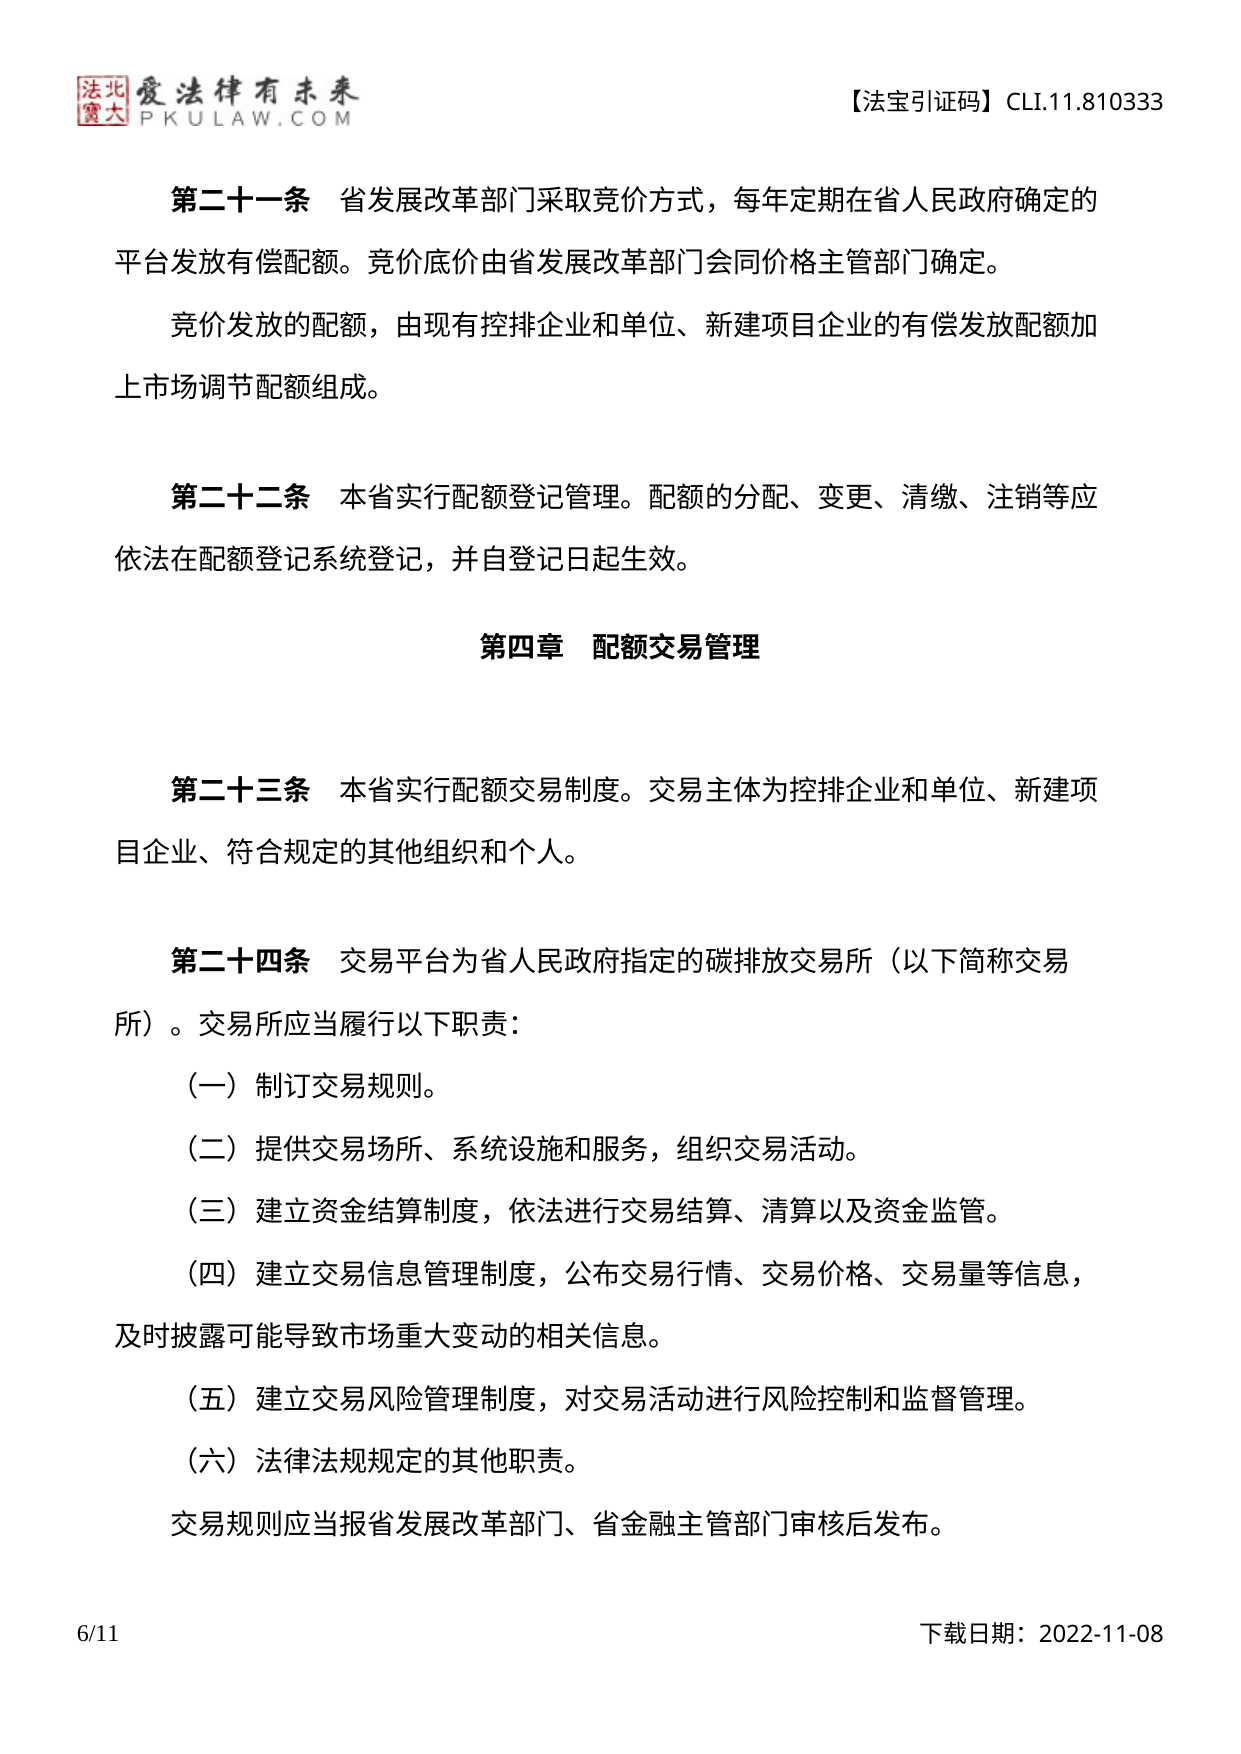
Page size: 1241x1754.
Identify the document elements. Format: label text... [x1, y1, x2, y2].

text 第二十一条 省发展改革部门采取竞价方式，每年定期在省人民政府确定的平台发放有偿配额。竞价底价由省发展改革部门会同价格主管部门确定。 [114, 156, 1126, 281]
text 第二十二条 本省实行配额登记管理。配额的分配、变更、清缴、注销等应依法在配额登记系统登记，并自登记日起生效。 [114, 453, 1126, 578]
text （三）建立资金结算制度，依法进行交易结算、清算以及资金监管。 [114, 1167, 1126, 1230]
text 交易规则应当报省发展改革部门、省金融主管部门审核后发布。 [114, 1480, 1126, 1542]
text （六）法律法规规定的其他职责。 [114, 1417, 1126, 1480]
text （一）制订交易规则。 [114, 1042, 1126, 1105]
text （四）建立交易信息管理制度，公布交易行情、交易价格、交易量等信息，及时披露可能导致市场重大变动的相关信息。 [114, 1230, 1126, 1355]
text （五）建立交易风险管理制度，对交易活动进行风险控制和监督管理。 [114, 1355, 1126, 1417]
text 第二十四条 交易平台为省人民政府指定的碳排放交易所（以下简称交易所）。交易所应当履行以下职责： [114, 917, 1126, 1042]
text （二）提供交易场所、系统设施和服务，组织交易活动。 [114, 1105, 1126, 1167]
text 竞价发放的配额，由现有控排企业和单位、新建项目企业的有偿发放配额加上市场调节配额组成。 [114, 281, 1126, 406]
text 第四章 配额交易管理 [114, 624, 1126, 665]
text 第二十三条 本省实行配额交易制度。交易主体为控排企业和单位、新建项目企业、符合规定的其他组织和个人。 [114, 746, 1126, 871]
picture [76, 75, 361, 126]
